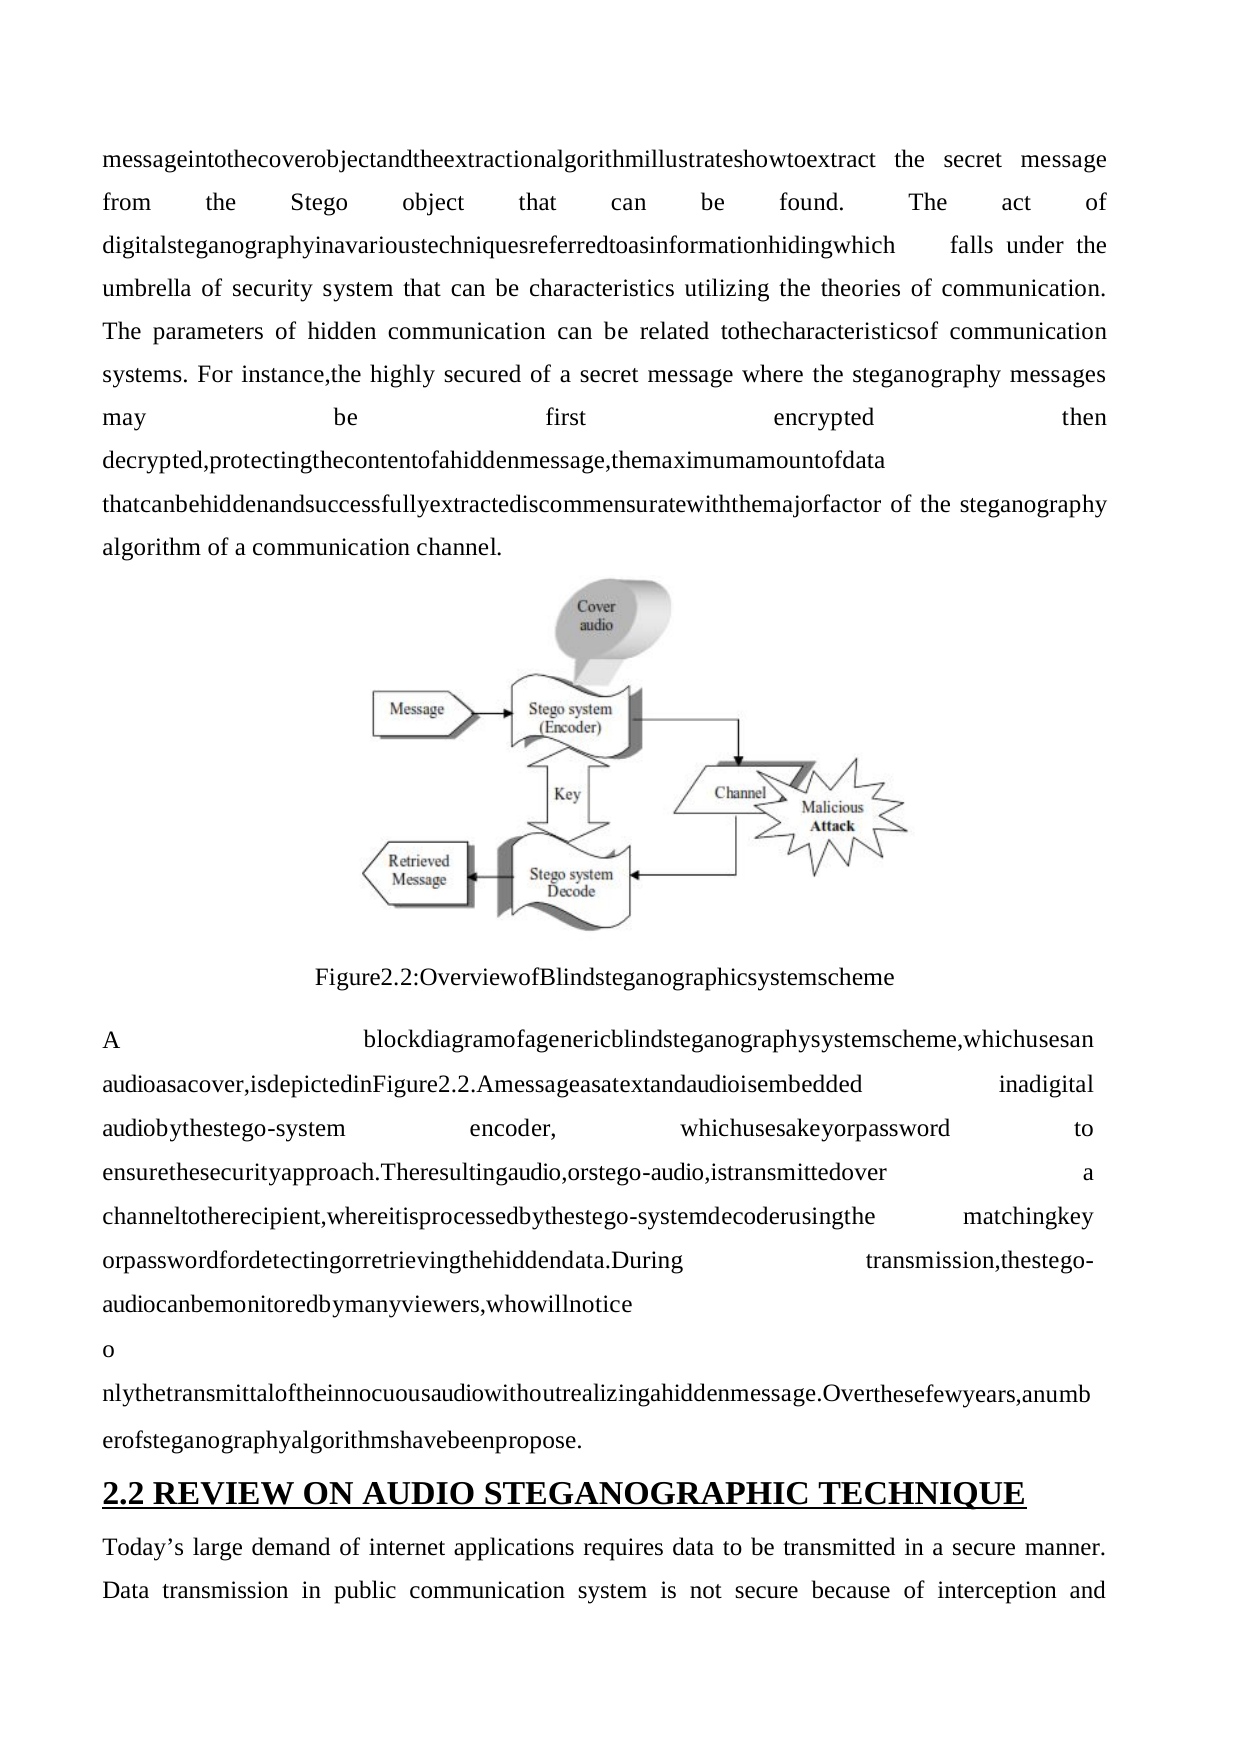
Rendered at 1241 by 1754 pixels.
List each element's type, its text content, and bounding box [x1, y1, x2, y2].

text Figure2.2:OverviewofBlindsteganographicsystemscheme [102, 962, 1107, 991]
text 2.2 REVIEW ON AUDIO STEGANOGRAPHIC TECHNIQUE [102, 1474, 1094, 1512]
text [102, 144, 1107, 561]
text A blockdiagramofagenericblindsteganographysystemscheme,whichusesan audioasacover,isdepictedinFigure2.2.Amessageasatextandaudioisembedded inadigital audiobythestego-system encoder, whichusesakeyorpassword to ensurethesecurityapproach.Theresultingaudio,orstego-audio,istransmittedover a channeltotherecipient,whereitisprocessedbythestego-systemdecoderusingthe matchingkey orpasswordfordetectingorretrievingthehiddendata.During transmission,thestego-audiocanbemonitoredbymanyviewers,whowillnotice onlythetransmittaloftheinnocuousaudiowithoutrealizingahiddenmessage.Overthesefewyears,anumberofsteganographyalgorithmshavebeenpropose. [102, 1024, 1094, 1454]
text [102, 1532, 1107, 1604]
picture [255, 575, 954, 944]
